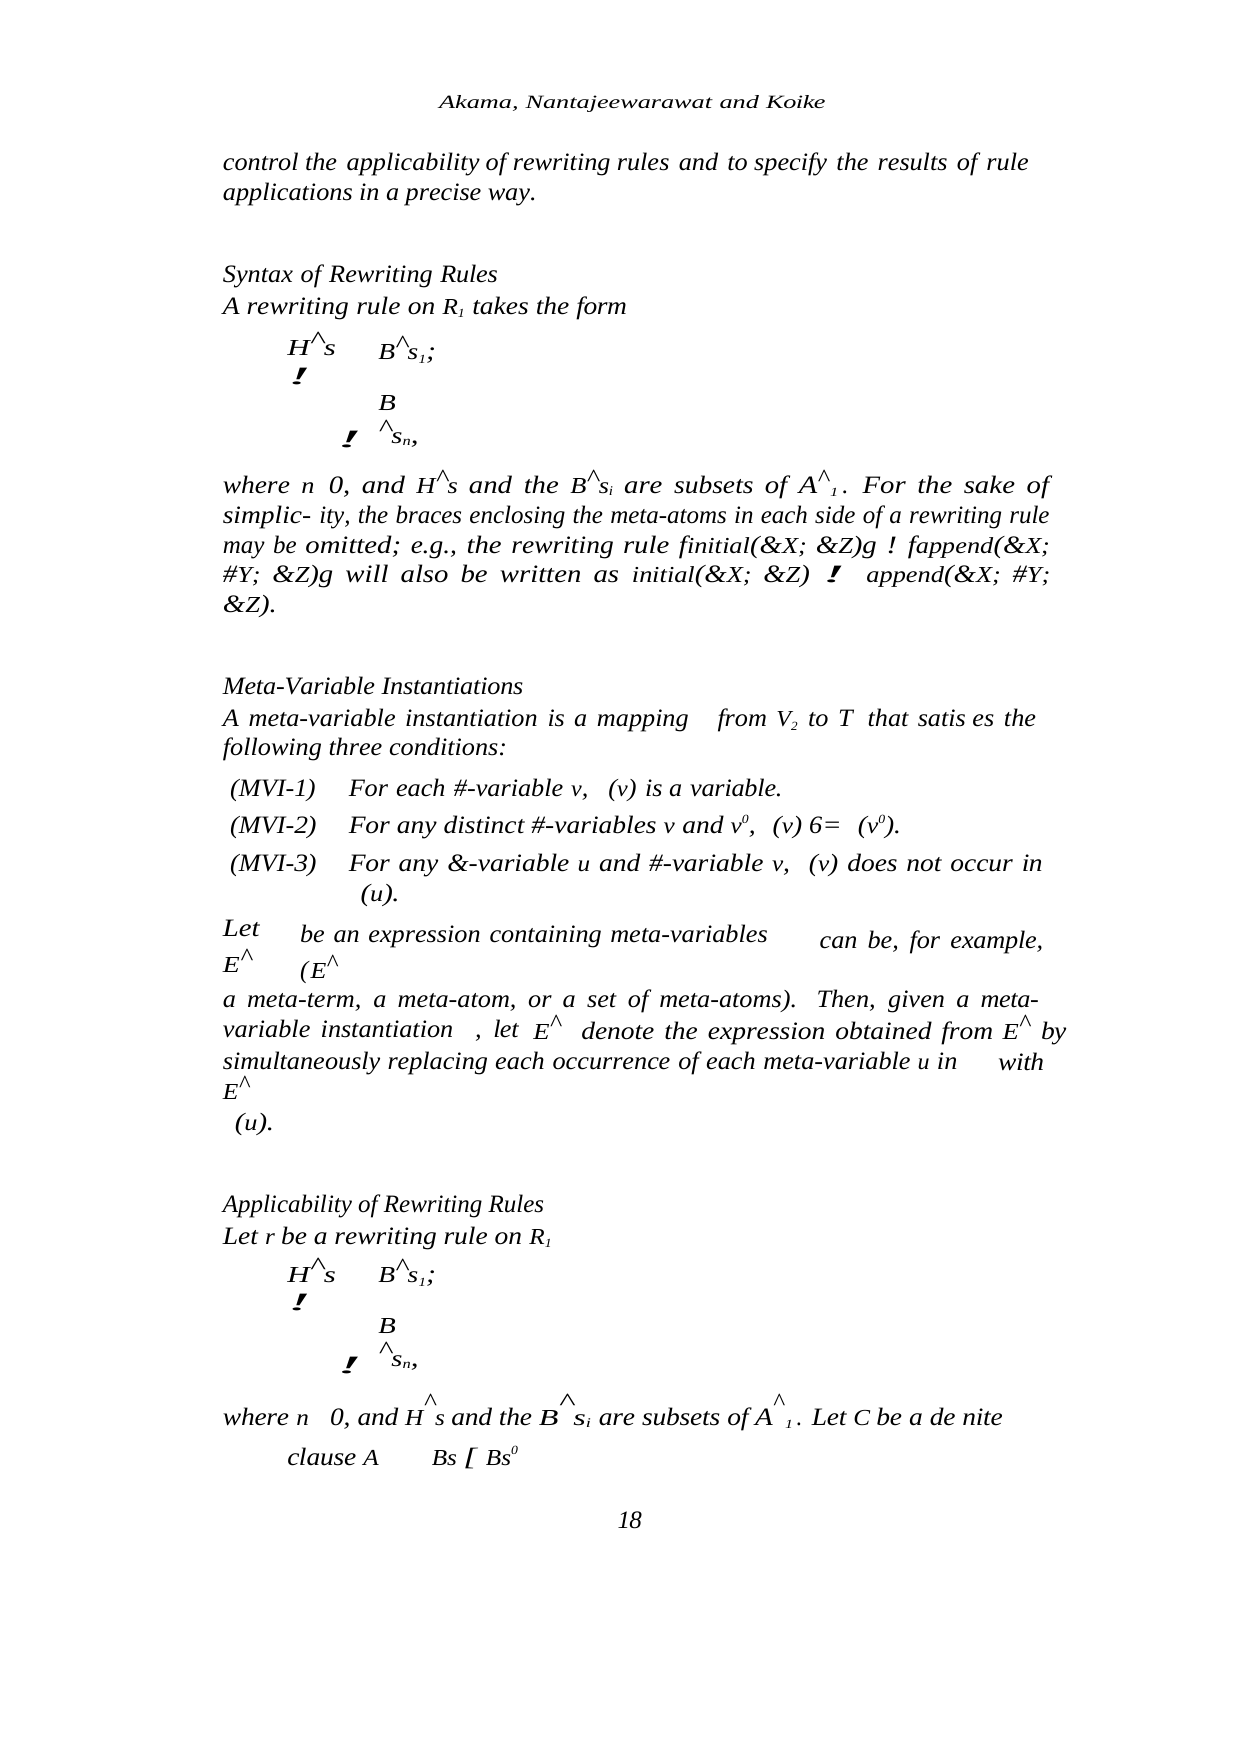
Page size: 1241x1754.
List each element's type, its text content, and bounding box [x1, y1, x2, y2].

text E^ denote the expression obtained from E^ by [533, 1015, 1069, 1045]
text B^s1; [378, 329, 1069, 366]
text where n 0, and H^s and the B^si are subsets of A^1. For the sake of simplic- ity, the braces enclosing the meta-atoms in each side of a rewriting rule may be omitted; e.g., the rewriting rule finitial(&X; &Z)g ! fappend(&X; #Y; &Z)g will also be written as initial(&X; &Z) ! append(&X; #Y; &Z). [223, 463, 1050, 618]
text (MVI-1) For each #-variable v, (v) is a variable. [230, 773, 1069, 802]
text be an expression containing meta-variables (E^ [300, 919, 807, 984]
text ! [175, 424, 362, 452]
text variable instantiation , let [223, 1015, 522, 1043]
text can be, for example, [819, 925, 1069, 954]
text Meta-Variable Instantiations [223, 671, 1069, 700]
text A rewriting rule on R1 takes the form [223, 291, 1069, 321]
text ! [175, 1350, 362, 1379]
text control the applicability of rewriting rules and to specify the results of rule applications in a precise way. [223, 147, 1069, 206]
text Syntax of Rewriting Rules [223, 259, 1069, 288]
text with [998, 1047, 1069, 1076]
text H^s ! [287, 325, 362, 389]
text (u). [348, 878, 1069, 907]
text (u). [223, 1107, 987, 1136]
text Let E^ [223, 913, 287, 978]
text B^s1; [378, 1252, 1069, 1289]
text Applicability of Rewriting Rules Let r be a rewriting rule on R1 [223, 1189, 561, 1251]
text where n 0, and H^s and the B^si are subsets of A^1. Let C be a de nite clause A Bs [ Bs0 [223, 1387, 1045, 1471]
text H^s ! [287, 1251, 362, 1316]
text B^sn, [378, 368, 429, 448]
text (MVI-3) For any &-variable u and #-variable v, (v) does not occur in [230, 848, 1069, 877]
text a meta-term, a meta-atom, or a set of meta-atoms). Then, given a meta- [223, 985, 1069, 1013]
text simultaneously replacing each occurrence of each meta-variable u in E^ [223, 1045, 987, 1106]
text (MVI-2) For any distinct #-variables v and v0, (v) 6= (v0). [230, 811, 1069, 839]
text B^sn, [378, 1291, 429, 1372]
text A meta-variable instantiation is a mapping from V2 to T that satis es the following three conditions: [223, 703, 1069, 761]
